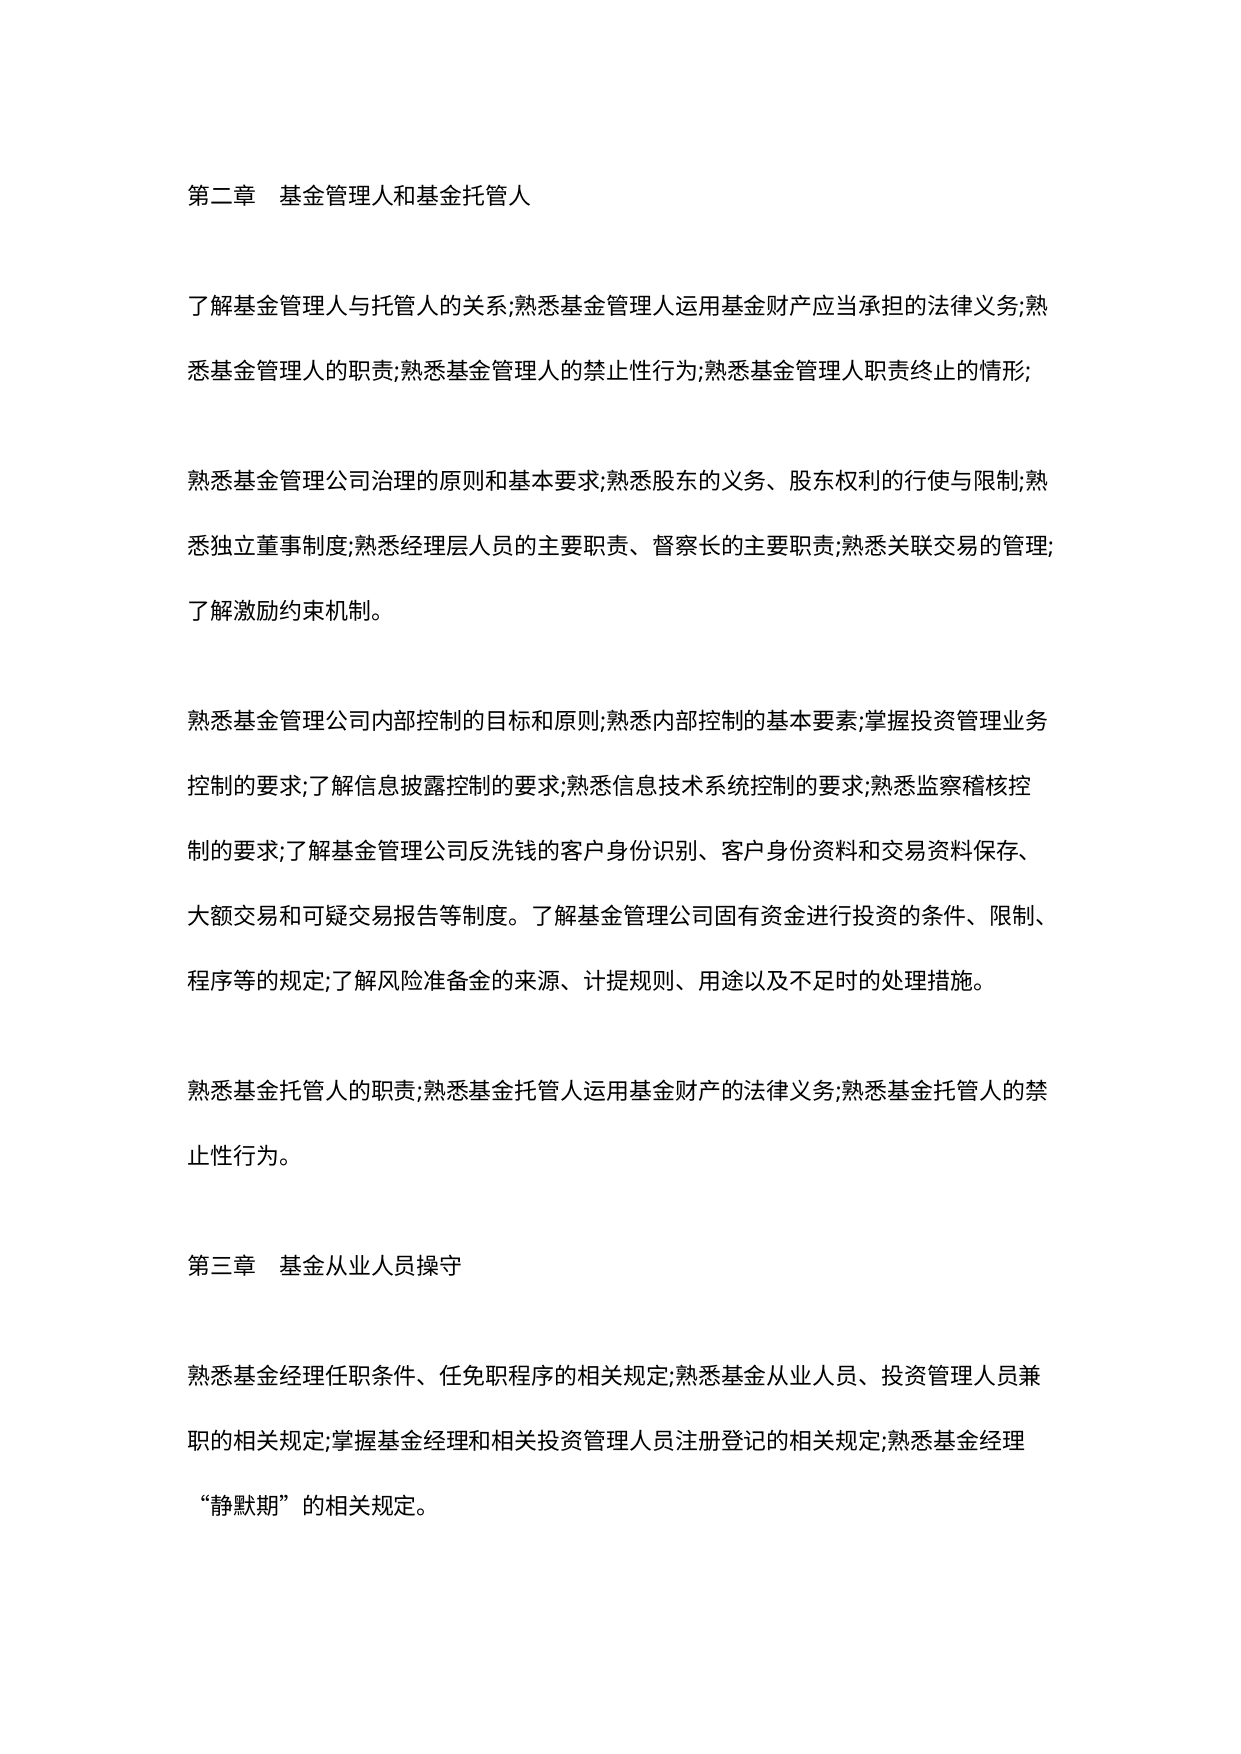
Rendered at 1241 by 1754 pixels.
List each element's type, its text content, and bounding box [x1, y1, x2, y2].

text 了解基金管理人与托管人的关系;熟悉基金管理人运用基金财产应当承担的法律义务;熟悉基金管理人的职责;熟悉基金管理人的禁止性行为;熟悉基金管理人职责终止的情形; [187, 272, 1053, 402]
text 熟悉基金管理公司内部控制的目标和原则;熟悉内部控制的基本要素;掌握投资管理业务控制的要求;了解信息披露控制的要求;熟悉信息技术系统控制的要求;熟悉监察稽核控制的要求;了解基金管理公司反洗钱的客户身份识别、客户身份资料和交易资料保存、大额交易和可疑交易报告等制度。了解基金管理公司固有资金进行投资的条件、限制、程序等的规定;了解风险准备金的来源、计提规则、用途以及不足时的处理措施。 [187, 687, 1053, 1012]
text 熟悉基金管理公司治理的原则和基本要求;熟悉股东的义务、股东权利的行使与限制;熟悉独立董事制度;熟悉经理层人员的主要职责、督察长的主要职责;熟悉关联交易的管理;了解激励约束机制。 [187, 447, 1053, 642]
text 熟悉基金经理任职条件、任免职程序的相关规定;熟悉基金从业人员、投资管理人员兼职的相关规定;掌握基金经理和相关投资管理人员注册登记的相关规定;熟悉基金经理“静默期”的相关规定。 [187, 1342, 1053, 1537]
text 熟悉基金托管人的职责;熟悉基金托管人运用基金财产的法律义务;熟悉基金托管人的禁止性行为。 [187, 1057, 1053, 1187]
text 第三章 基金从业人员操守 [187, 1232, 1053, 1297]
text 第二章 基金管理人和基金托管人 [187, 162, 1053, 227]
